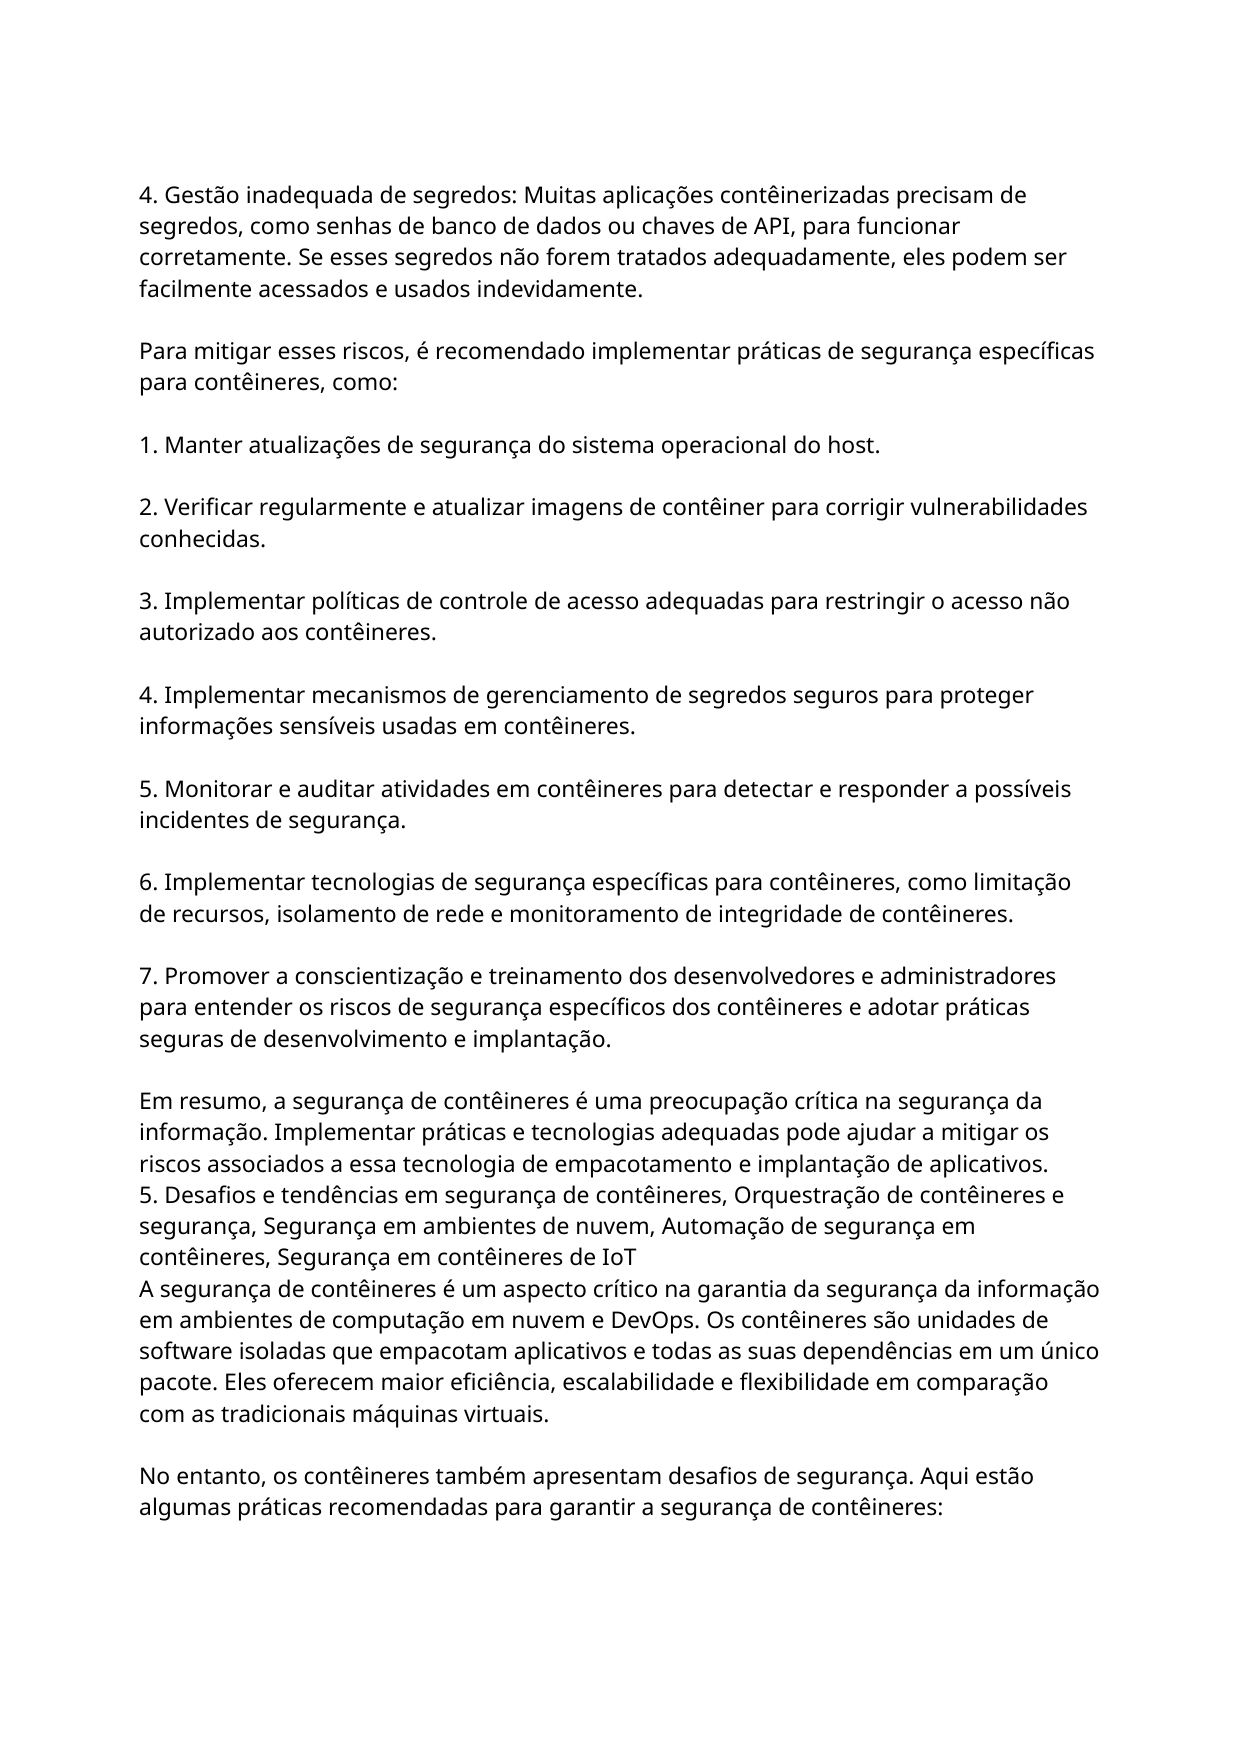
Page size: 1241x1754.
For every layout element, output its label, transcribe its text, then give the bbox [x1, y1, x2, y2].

text 5. Monitorar e auditar atividades em contêineres para detectar e responder a possíveis incidentes de segurança. [139, 773, 1101, 835]
text 1. Manter atualizações de segurança do sistema operacional do host. [139, 429, 1101, 460]
text Em resumo, a segurança de contêineres é uma preocupação crítica na segurança da informação. Implementar práticas e tecnologias adequadas pode ajudar a mitigar os riscos associados a essa tecnologia de empacotamento e implantação de aplicativos. [139, 1085, 1101, 1179]
text 2. Verificar regularmente e atualizar imagens de contêiner para corrigir vulnerabilidades conhecidas. [139, 491, 1101, 554]
text A segurança de contêineres é um aspecto crítico na garantia da segurança da informação em ambientes de computação em nuvem e DevOps. Os contêineres são unidades de software isoladas que empacotam aplicativos e todas as suas dependências em um único pacote. Eles oferecem maior eficiência, escalabilidade e flexibilidade em comparação com as tradicionais máquinas virtuais. [139, 1273, 1101, 1429]
text 4. Implementar mecanismos de gerenciamento de segredos seguros para proteger informações sensíveis usadas em contêineres. [139, 679, 1101, 741]
text 7. Promover a conscientização e treinamento dos desenvolvedores e administradores para entender os riscos de segurança específicos dos contêineres e adotar práticas seguras de desenvolvimento e implantação. [139, 960, 1101, 1054]
text No entanto, os contêineres também apresentam desafios de segurança. Aqui estão algumas práticas recomendadas para garantir a segurança de contêineres: [139, 1460, 1101, 1523]
text 5. Desafios e tendências em segurança de contêineres, Orquestração de contêineres e segurança, Segurança em ambientes de nuvem, Automação de segurança em contêineres, Segurança em contêineres de IoT [139, 1179, 1101, 1273]
text Para mitigar esses riscos, é recomendado implementar práticas de segurança específicas para contêineres, como: [139, 335, 1101, 398]
text 4. Gestão inadequada de segredos: Muitas aplicações contêinerizadas precisam de segredos, como senhas de banco de dados ou chaves de API, para funcionar corretamente. Se esses segredos não forem tratados adequadamente, eles podem ser facilmente acessados ​​e usados ​​indevidamente. [139, 179, 1101, 304]
text 3. Implementar políticas de controle de acesso adequadas para restringir o acesso não autorizado aos contêineres. [139, 585, 1101, 648]
text 6. Implementar tecnologias de segurança específicas para contêineres, como limitação de recursos, isolamento de rede e monitoramento de integridade de contêineres. [139, 866, 1101, 929]
